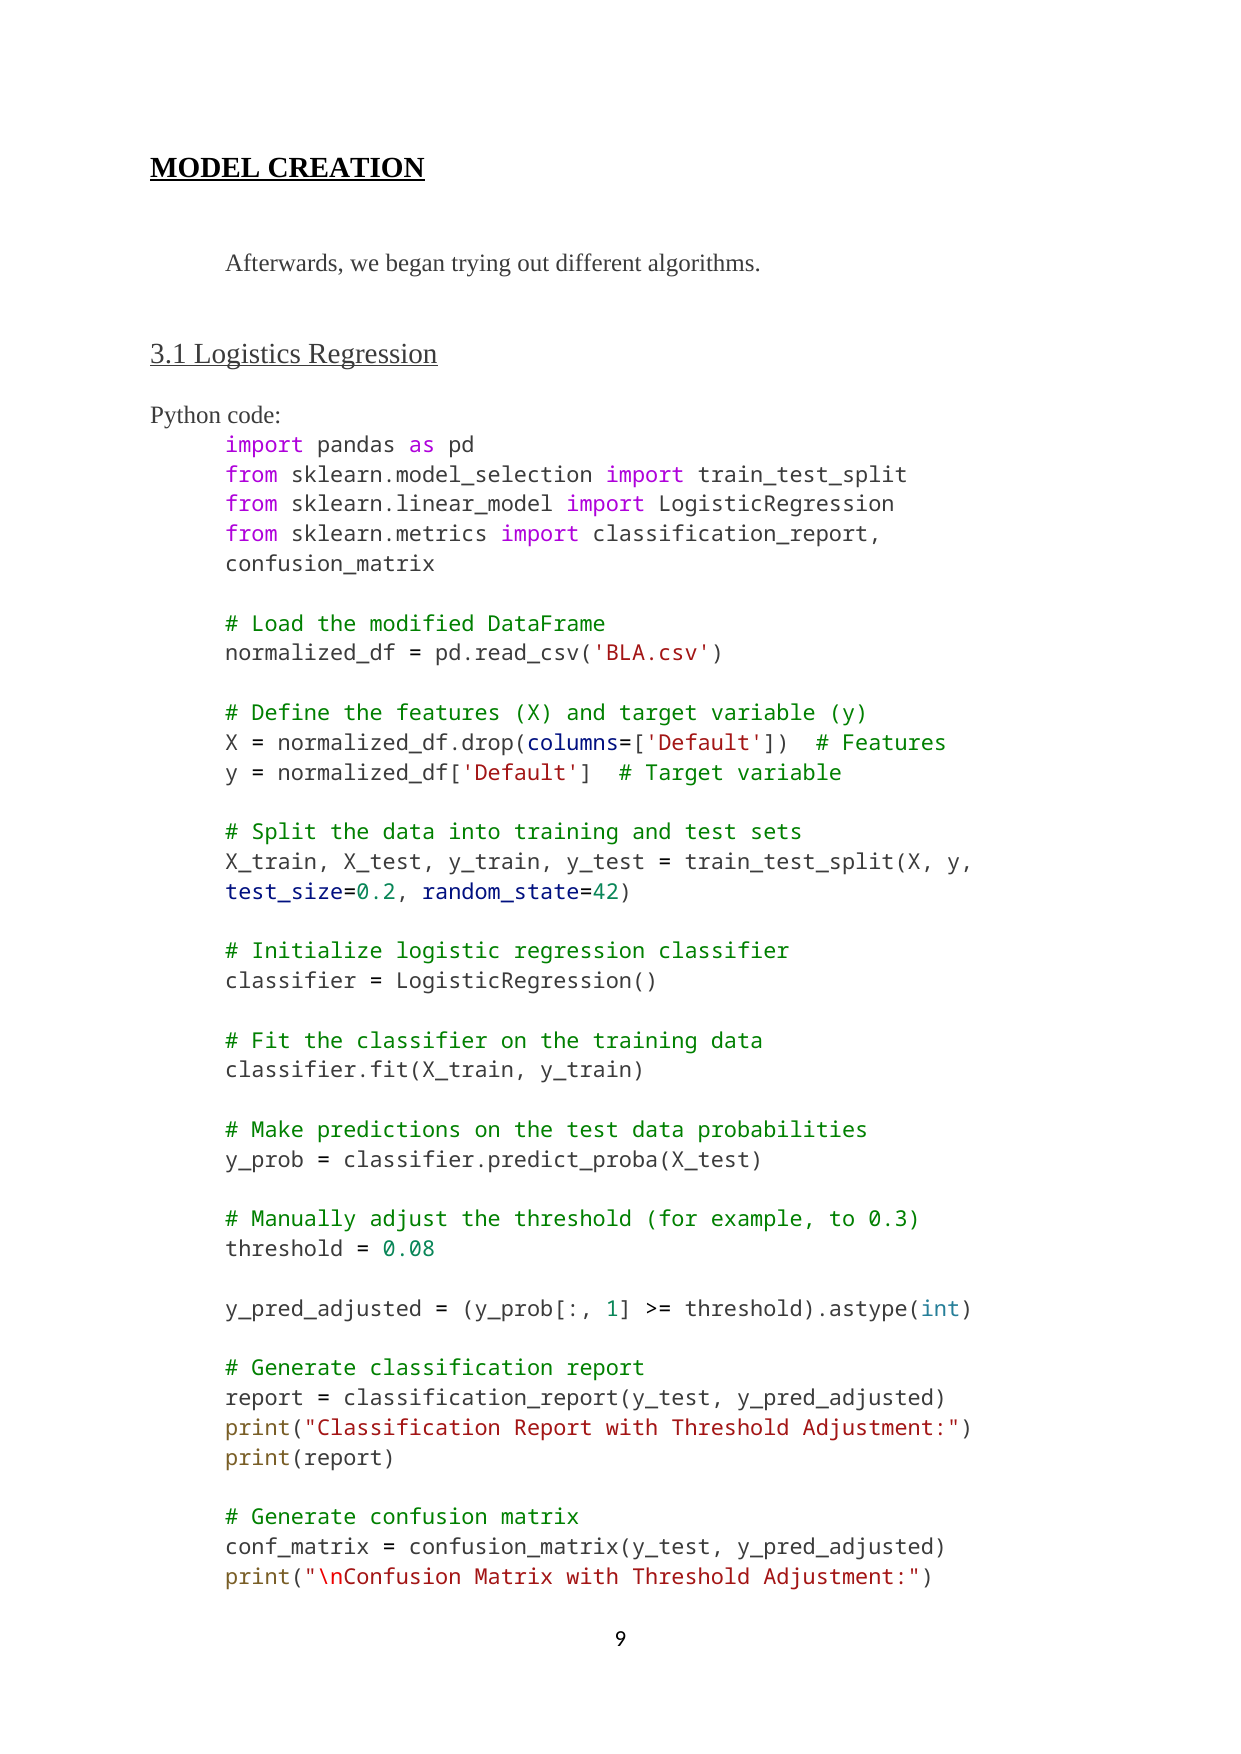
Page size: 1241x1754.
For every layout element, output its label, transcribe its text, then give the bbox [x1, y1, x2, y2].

text # Define the features (X) and target variable (y) [225, 697, 1090, 727]
text # Generate classification report [225, 1352, 1090, 1382]
text MODEL CREATION [150, 150, 1090, 183]
text # Manually adjust the threshold (for example, to 0.3) [225, 1203, 1090, 1233]
text print(report) [225, 1442, 1090, 1471]
text classifier.fit(X_train, y_train) [225, 1054, 1090, 1084]
text report = classification_report(y_test, y_pred_adjusted) [225, 1382, 1090, 1412]
text # Fit the classifier on the training data [225, 1024, 1090, 1054]
text Afterwards, we began trying out different algorithms. [150, 247, 1090, 276]
text from sklearn.metrics import classification_report, confusion_matrix [225, 518, 1090, 578]
text y_prob = classifier.predict_proba(X_test) [225, 1144, 1090, 1173]
text y_pred_adjusted = (y_prob[:, 1] >= threshold).astype(int) [225, 1293, 1090, 1322]
text print("Classification Report with Threshold Adjustment:") [225, 1412, 1090, 1442]
text # Split the data into training and test sets [225, 816, 1090, 846]
text classifier = LogisticRegression() [225, 965, 1090, 995]
text import pandas as pd [225, 429, 1090, 458]
text conf_matrix = confusion_matrix(y_test, y_pred_adjusted) [225, 1531, 1090, 1561]
text normalized_df = pd.read_csv('BLA.csv') [225, 637, 1090, 667]
text y = normalized_df['Default'] # Target variable [225, 756, 1090, 786]
text Python code: [150, 399, 1090, 429]
text threshold = 0.08 [225, 1233, 1090, 1263]
text # Make predictions on the test data probabilities [225, 1114, 1090, 1144]
text # Generate confusion matrix [225, 1501, 1090, 1531]
text # Initialize logistic regression classifier [225, 935, 1090, 965]
text # Load the modified DataFrame [225, 607, 1090, 637]
text print("\nConfusion Matrix with Threshold Adjustment:") [225, 1561, 1090, 1591]
text 3.1 Logistics Regression [150, 336, 1090, 369]
text from sklearn.linear_model import LogisticRegression [225, 488, 1090, 518]
text X_train, X_test, y_train, y_test = train_test_split(X, y, test_size=0.2, random_state=42) [225, 846, 1090, 905]
text from sklearn.model_selection import train_test_split [225, 458, 1090, 488]
text X = normalized_df.drop(columns=['Default']) # Features [225, 727, 1090, 756]
